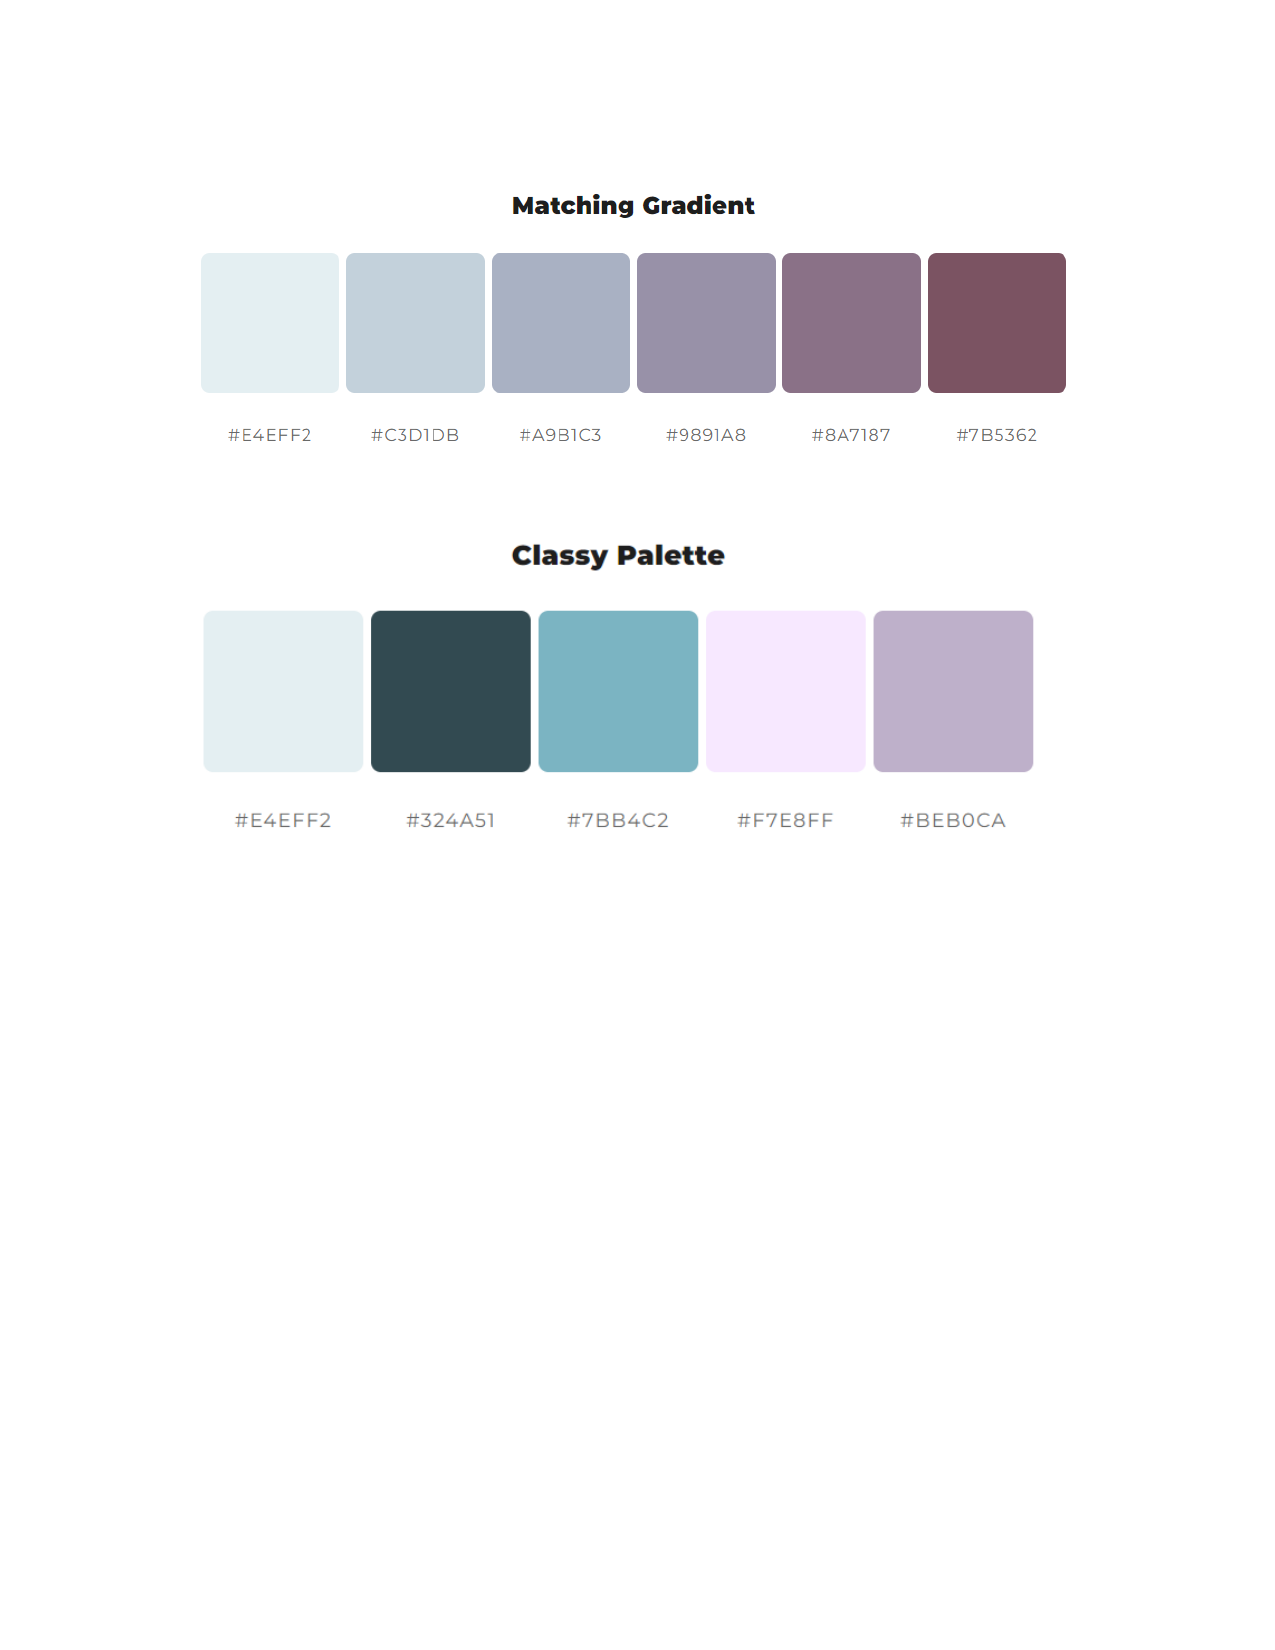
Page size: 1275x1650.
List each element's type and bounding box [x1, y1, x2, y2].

picture [150, 150, 1125, 483]
picture [150, 501, 1125, 882]
